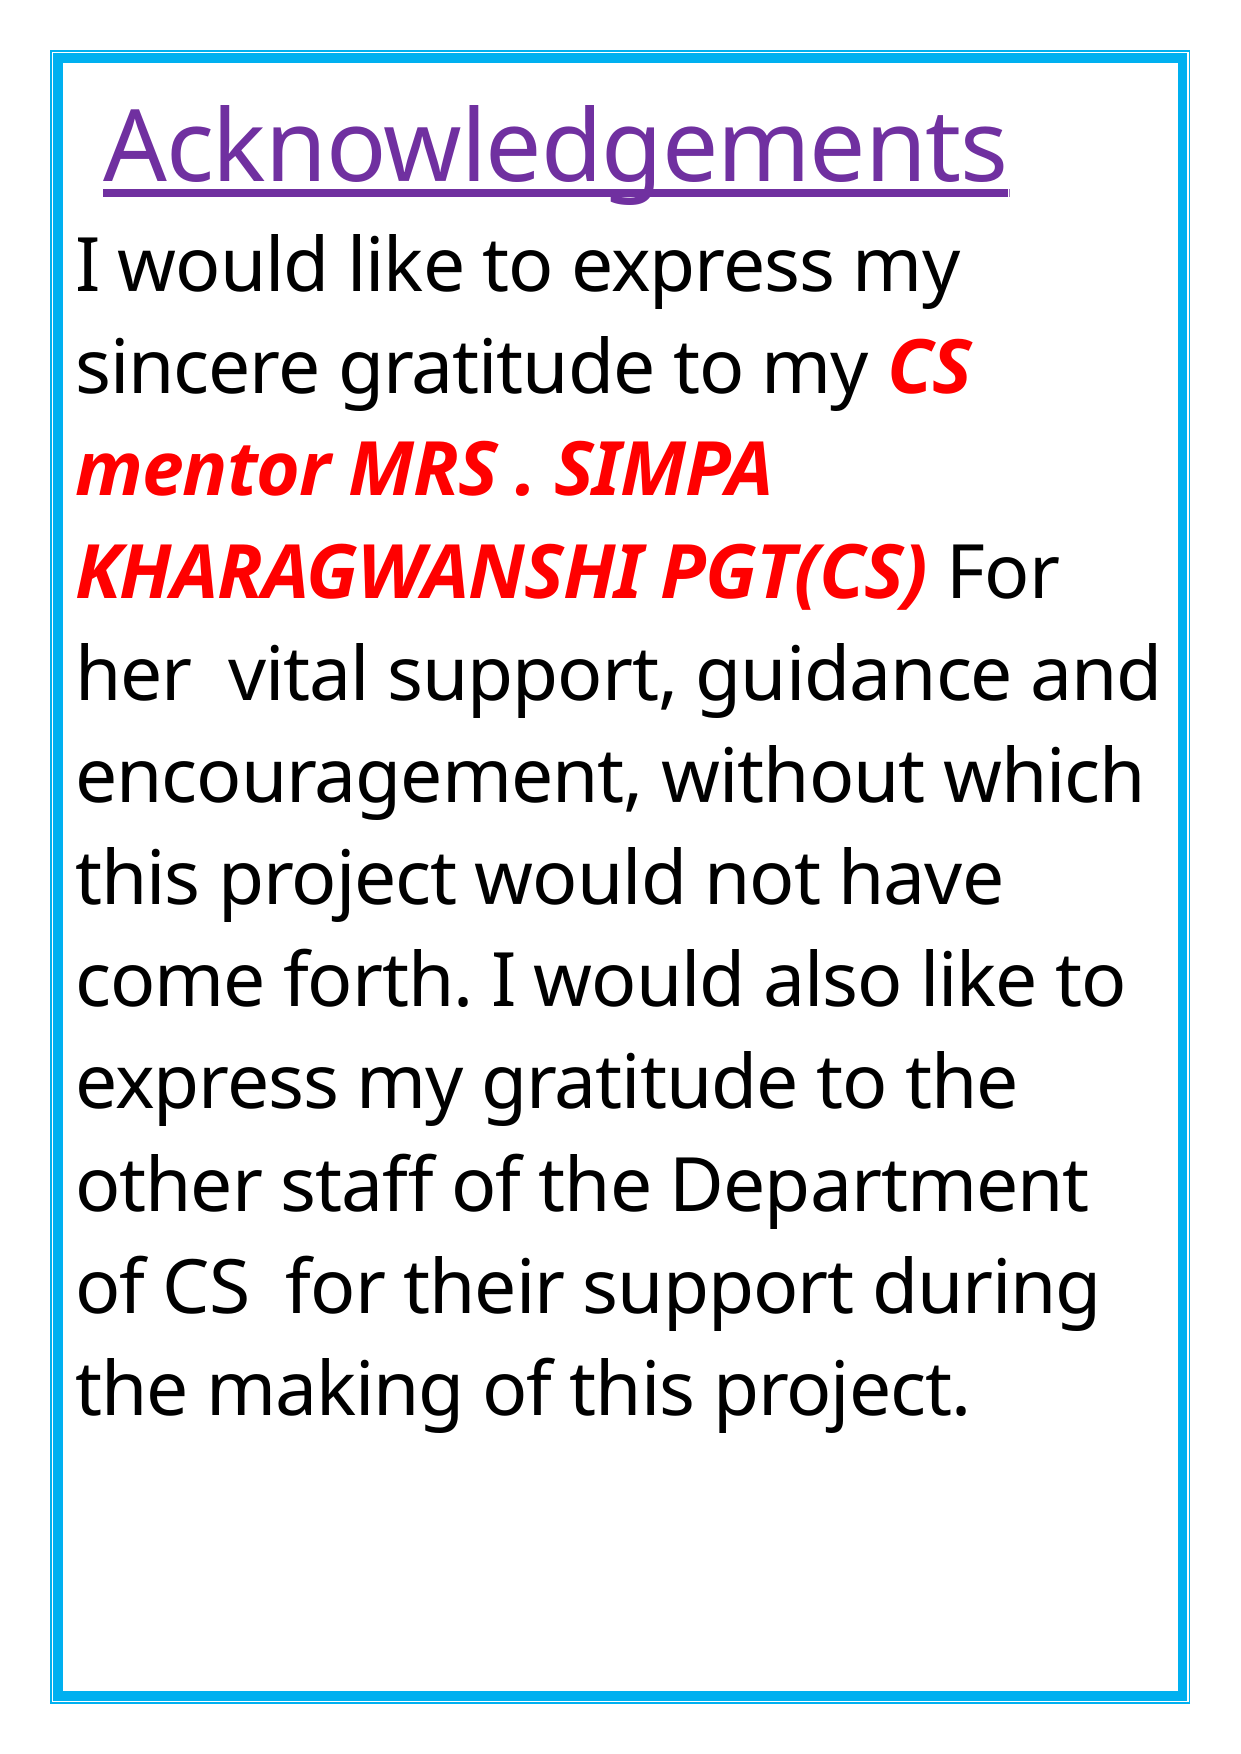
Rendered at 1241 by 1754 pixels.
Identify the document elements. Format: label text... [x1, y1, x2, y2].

title Acknowledgements [75, 75, 1165, 211]
title I would like to express my sincere gratitude to my CS mentor MRS . SIMPA KHARAGWANSHI PGT(CS) For her vital support, guidance and encouragement, without which this project would not have come forth. I would also like to express my gratitude to the other staff of the Department of CS for their support during the making of this project. [75, 211, 1165, 1437]
